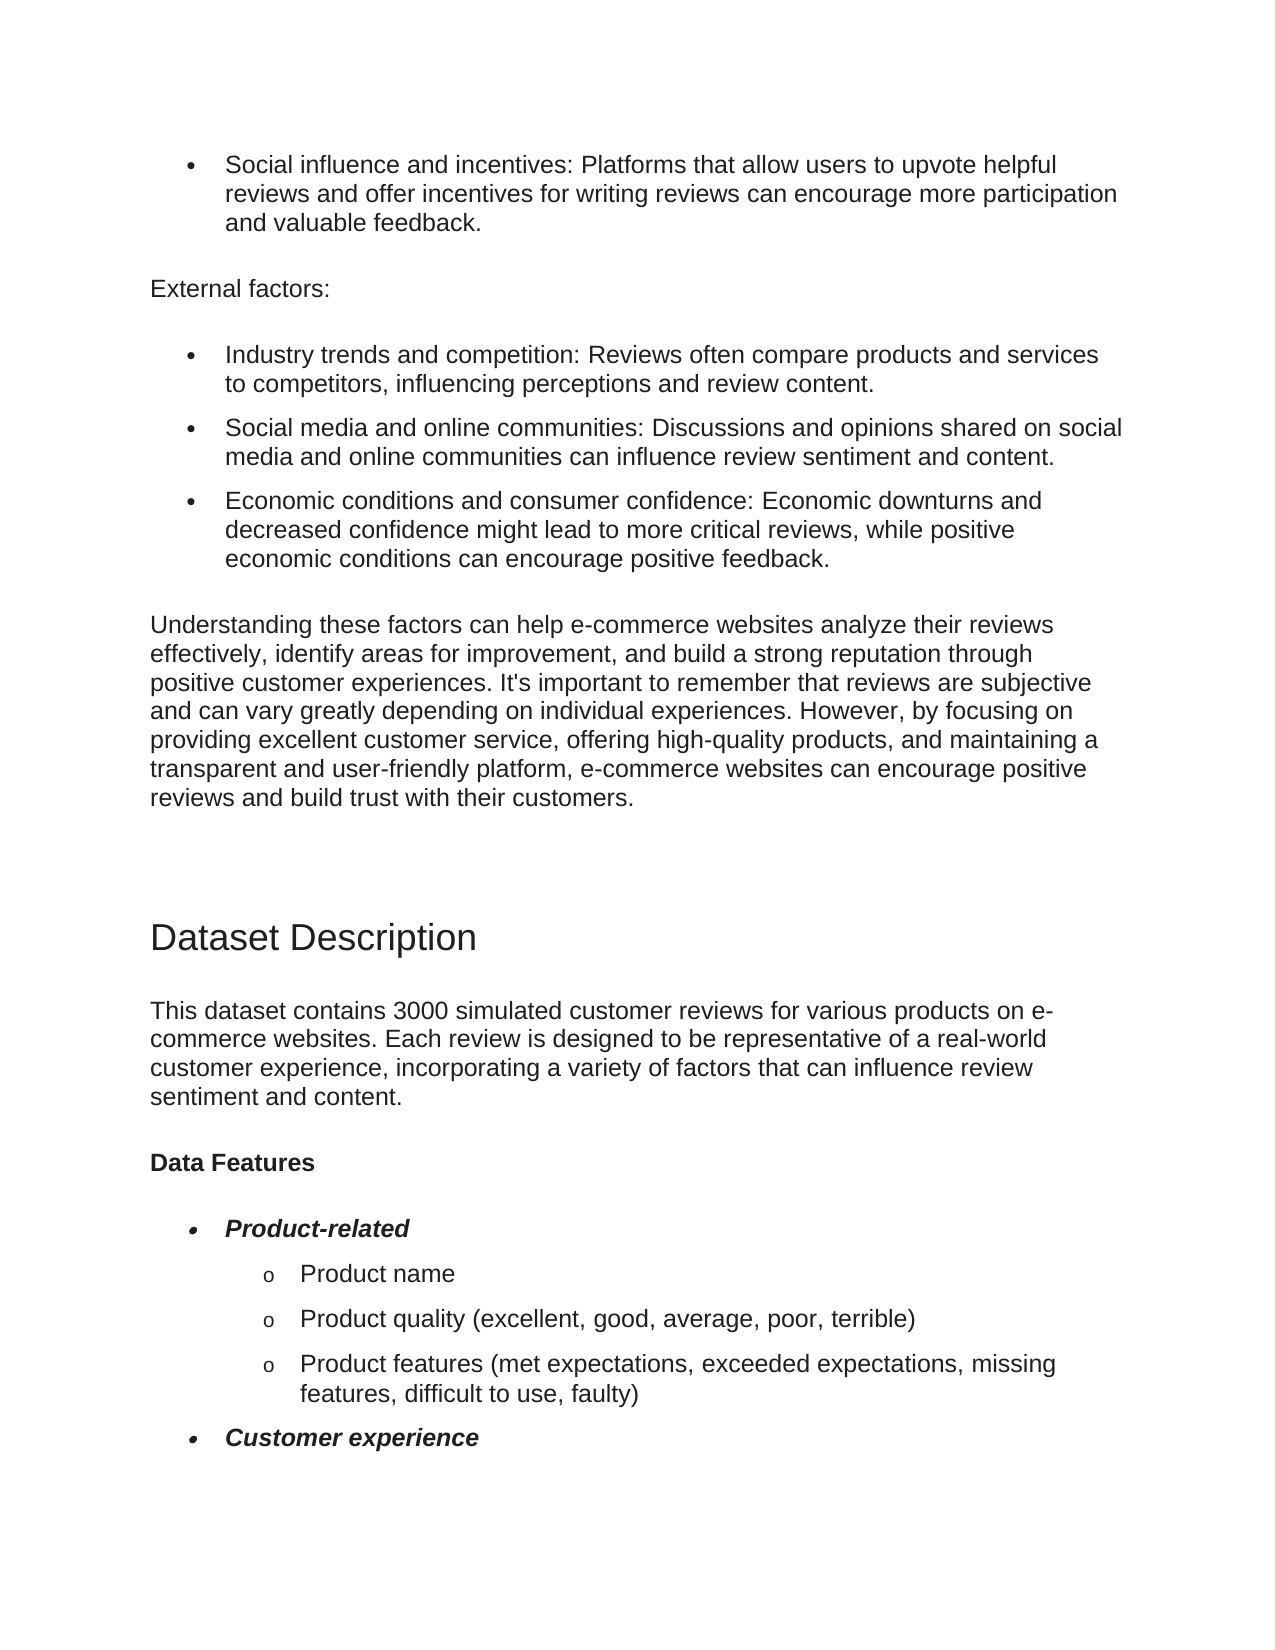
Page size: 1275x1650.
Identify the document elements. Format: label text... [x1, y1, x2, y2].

list Customer experience [187, 1423, 1125, 1452]
list Social media and online communities: Discussions and opinions shared on social media and online communities can influence review sentiment and content. [187, 413, 1125, 471]
text Data Features [150, 1148, 1125, 1177]
list Economic conditions and consumer confidence: Economic downturns and decreased confidence might lead to more critical reviews, while positive economic conditions can encourage positive feedback. [187, 486, 1125, 572]
text External factors: [150, 274, 1125, 302]
text This dataset contains 3000 simulated customer reviews for various products on e-commerce websites. Each review is designed to be representative of a real-world customer experience, incorporating a variety of factors that can influence review sentiment and content. [150, 996, 1125, 1111]
text Understanding these factors can help e-commerce websites analyze their reviews effectively, identify areas for improvement, and build a strong reputation through positive customer experiences. It's important to remember that reviews are subjective and can vary greatly depending on individual experiences. However, by focusing on providing excellent customer service, offering high-quality products, and maintaining a transparent and user-friendly platform, e-commerce websites can encourage positive reviews and build trust with their customers. [150, 610, 1125, 811]
list Product name [262, 1259, 1125, 1288]
list Product quality (excellent, good, average, poor, terrible) [262, 1304, 1125, 1334]
list Social influence and incentives: Platforms that allow users to upvote helpful reviews and offer incentives for writing reviews can encourage more participation and valuable feedback. [187, 150, 1125, 236]
list Product features (met expectations, exceeded expectations, missing features, difficult to use, faulty) [262, 1349, 1125, 1408]
list Product-related [187, 1214, 1125, 1243]
text Dataset Description [150, 915, 1125, 958]
list Industry trends and competition: Reviews often compare products and services to competitors, influencing perceptions and review content. [187, 340, 1125, 397]
